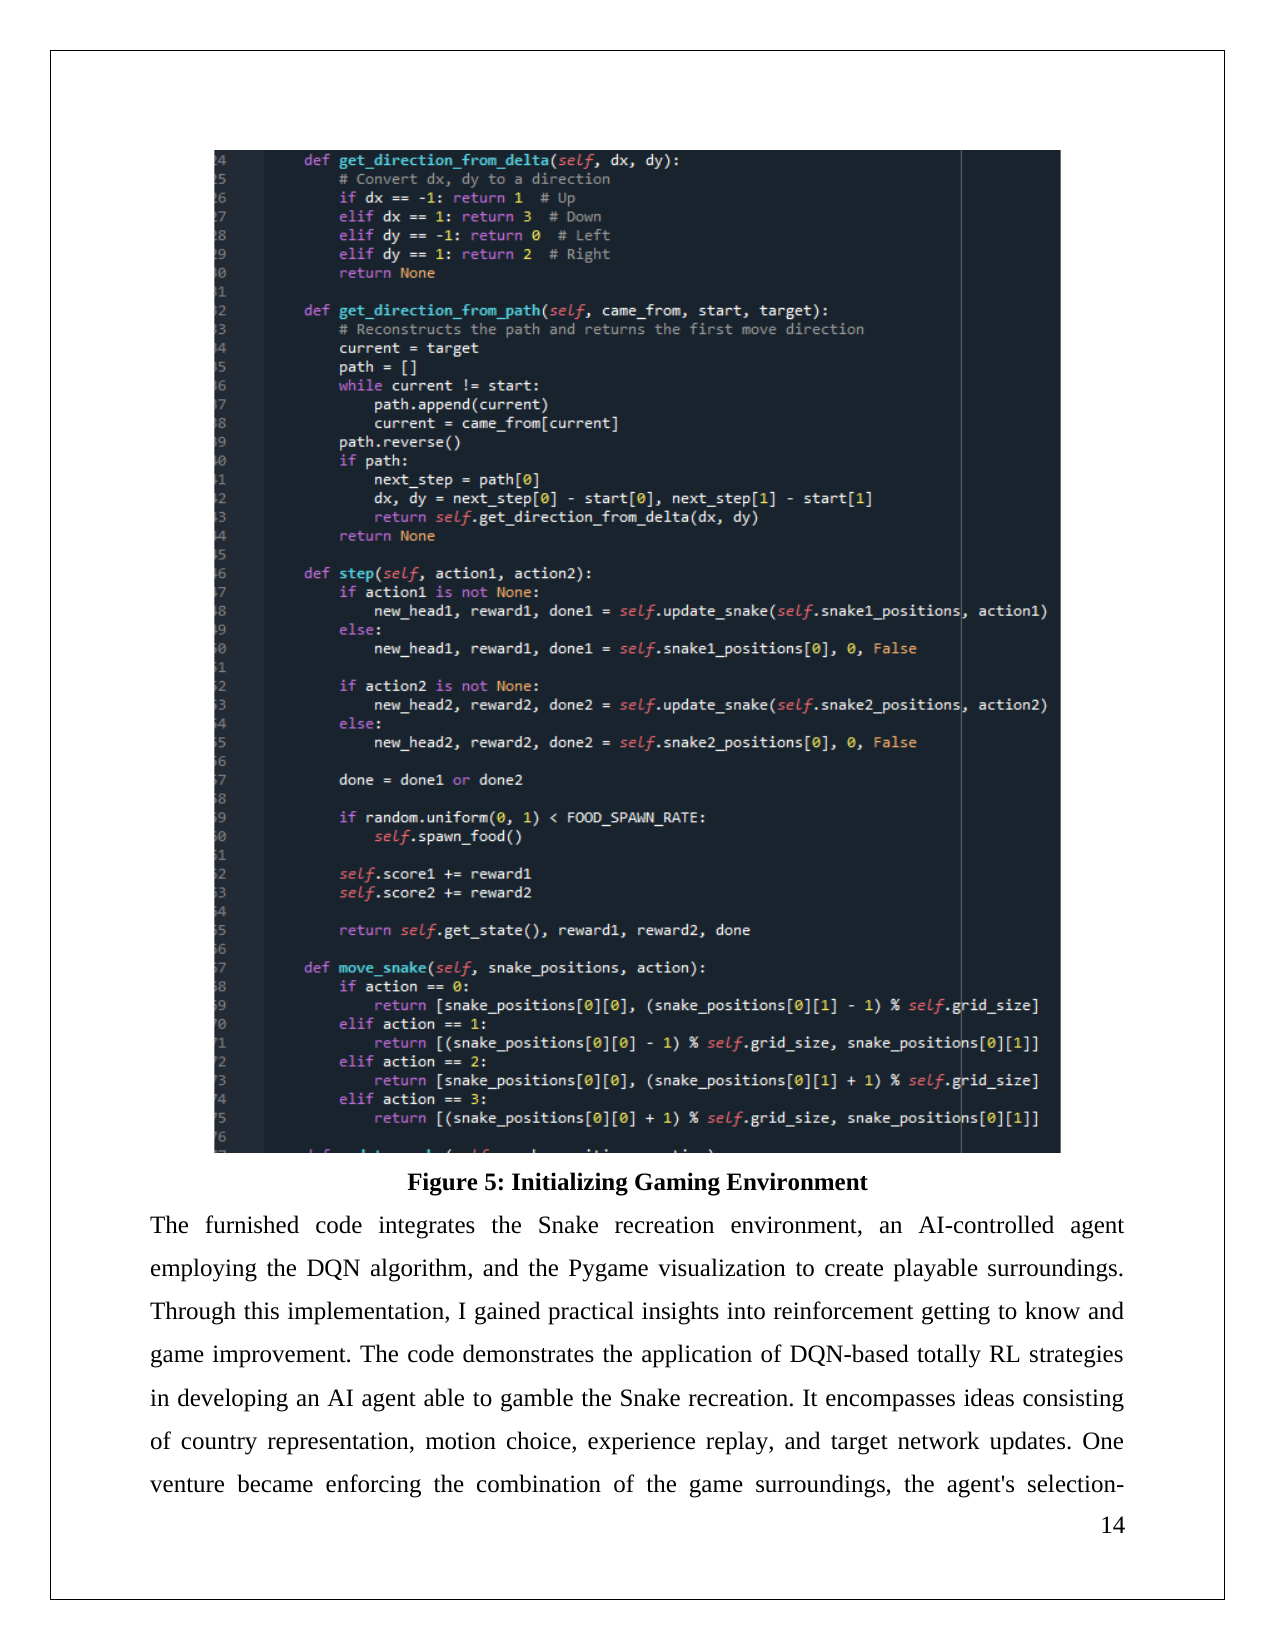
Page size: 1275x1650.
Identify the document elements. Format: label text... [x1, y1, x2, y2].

picture [214, 150, 1061, 1153]
text Figure 5: Initializing Gaming Environment [150, 1167, 1125, 1196]
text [150, 1210, 1125, 1498]
